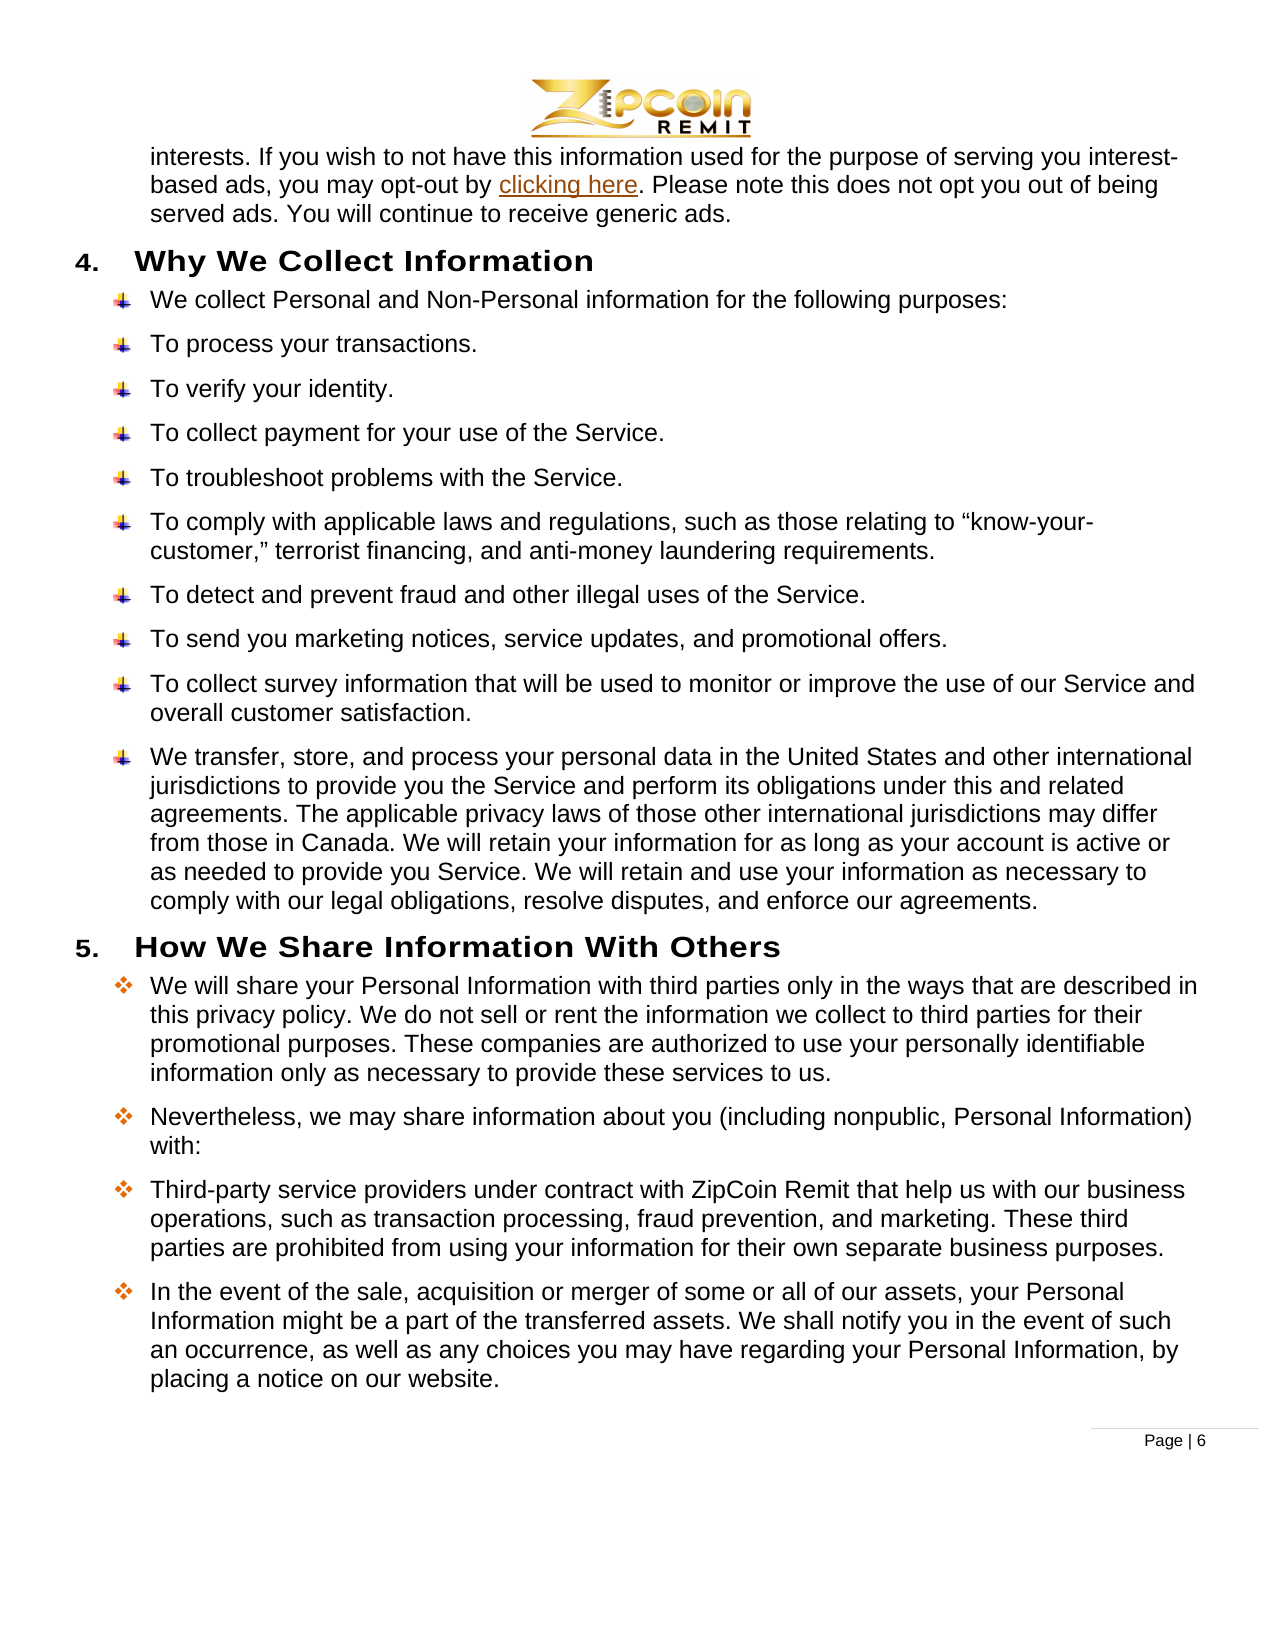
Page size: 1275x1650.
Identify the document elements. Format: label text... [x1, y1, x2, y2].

picture [525, 75, 755, 142]
picture [113, 425, 131, 442]
list We will share your Personal Information with third parties only in the ways that are described in this privacy policy. We do not sell or rent the information we collect to third parties for their promotional purposes. These companies are authorized to use your personally identifiable information only as necessary to provide these services to us. [112, 971, 1200, 1086]
list To verify your identity. [112, 374, 1200, 402]
list To troubleshoot problems with the Service. [112, 462, 1200, 491]
picture [113, 336, 131, 353]
list To collect payment for your use of the Service. [112, 418, 1200, 447]
list In the event of the sale, acquisition or merger of some or all of our assets, your Personal Information might be a part of the transferred assets. We shall notify you in the event of such an occurrence, as well as any choices you may have regarding your Personal Information, by placing a notice on our website. [112, 1277, 1200, 1392]
list To process your transactions. [112, 329, 1200, 358]
list Nevertheless, we may share information about you (including nonpublic, Personal Information) with: [112, 1102, 1200, 1160]
picture [113, 380, 131, 398]
subtitle Why We Collect Information [75, 244, 1200, 277]
picture [113, 748, 131, 766]
list To collect survey information that will be used to monitor or improve the use of our Service and overall customer satisfaction. [112, 669, 1200, 726]
picture [113, 291, 131, 309]
list To comply with applicable laws and regulations, such as those relating to “know-your-customer,” terrorist financing, and anti-money laundering requirements. [112, 507, 1200, 564]
list We collect Personal and Non-Personal information for the following purposes: [112, 285, 1200, 314]
subtitle How We Share Information With Others [75, 930, 1200, 963]
list To detect and prevent fraud and other illegal uses of the Service. [112, 580, 1200, 609]
picture [113, 513, 131, 531]
picture [113, 469, 131, 486]
picture [113, 631, 131, 648]
picture [113, 586, 131, 604]
list We transfer, store, and process your personal data in the United States and other international jurisdictions to provide you the Service and perform its obligations under this and related agreements. The applicable privacy laws of those other international jurisdictions may differ from those in Canada. We will retain your information for as long as your account is active or as needed to provide you Service. We will retain and use your information as necessary to comply with our legal obligations, resolve disputes, and enforce our agreements. [112, 742, 1200, 914]
list To send you marketing notices, service updates, and promotional offers. [112, 624, 1200, 653]
list Third-party service providers under contract with ZipCoin Remit that help us with our business operations, such as transaction processing, fraud prevention, and marketing. These third parties are prohibited from using your information for their own separate business purposes. [112, 1175, 1200, 1262]
picture [113, 675, 131, 693]
